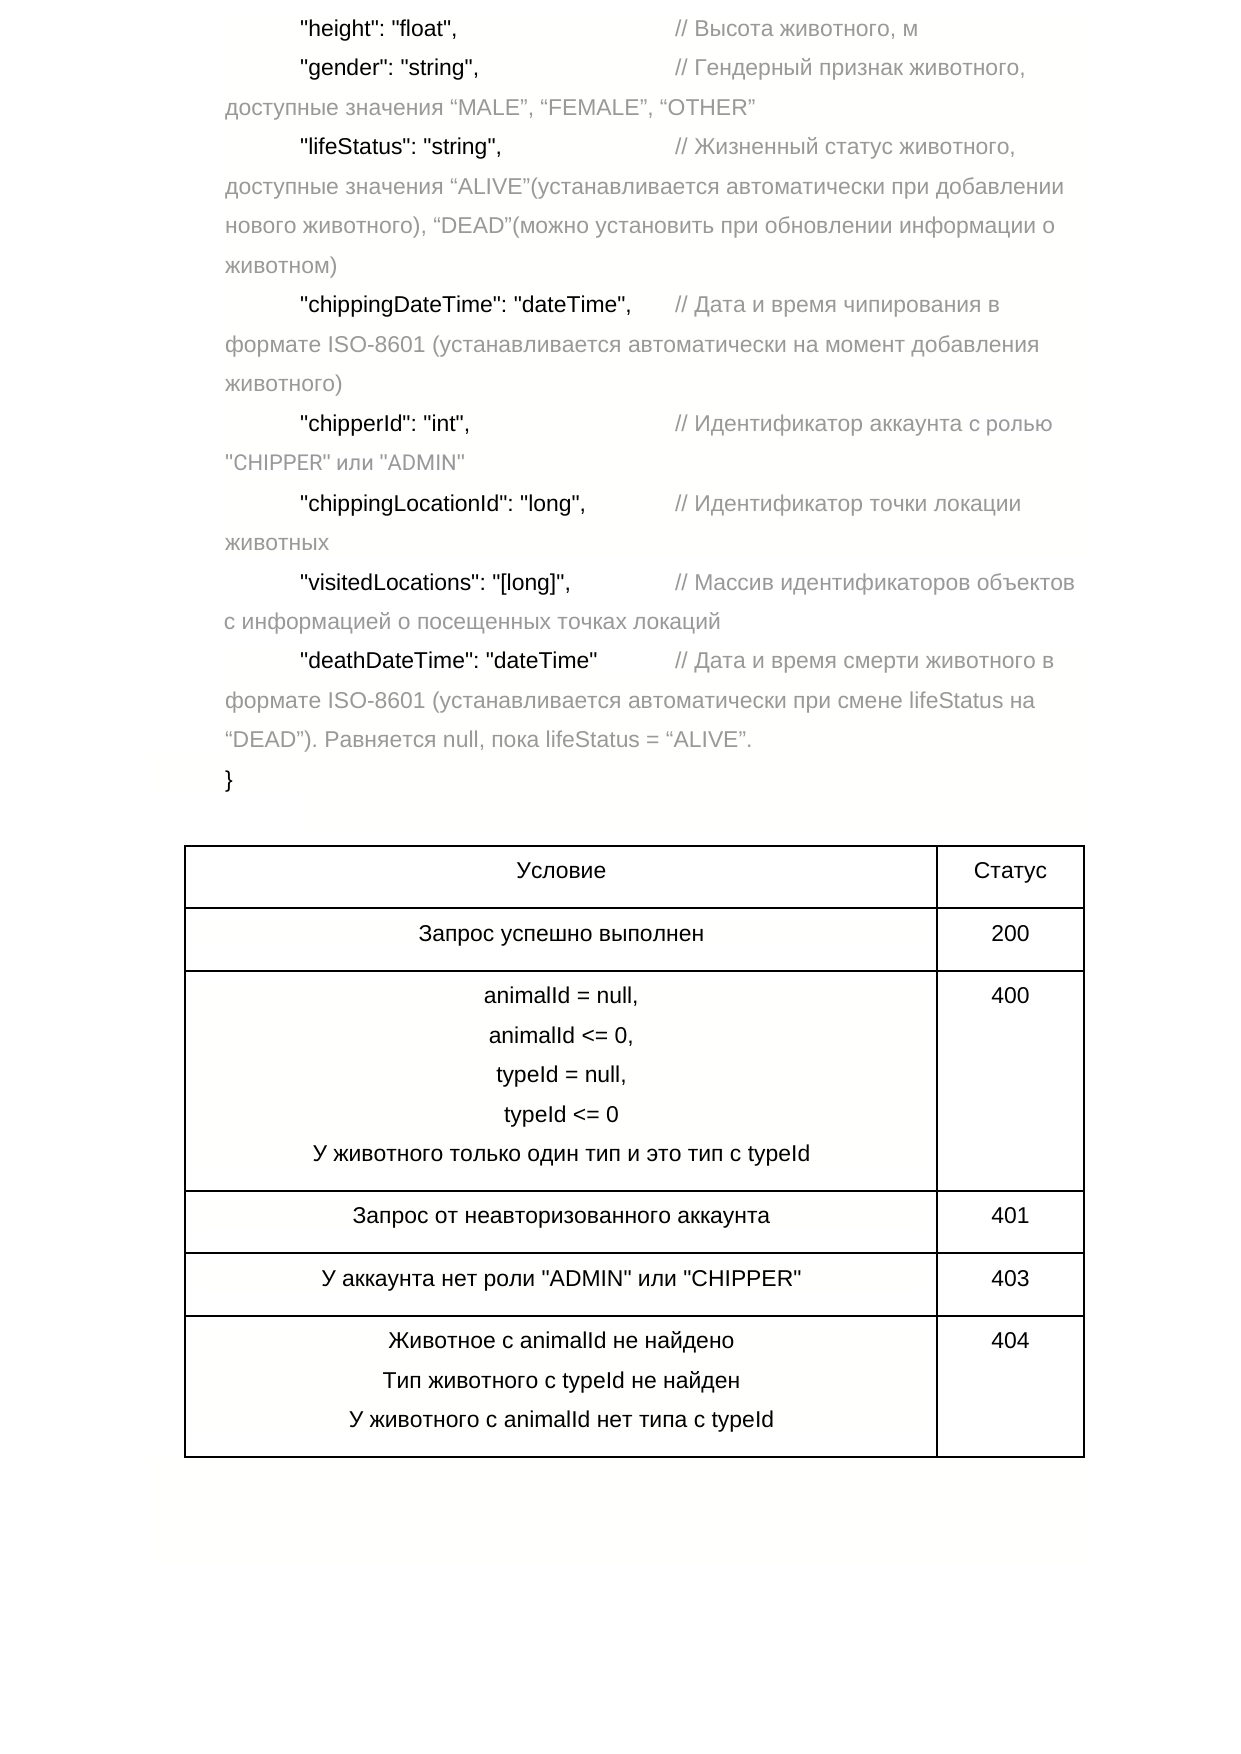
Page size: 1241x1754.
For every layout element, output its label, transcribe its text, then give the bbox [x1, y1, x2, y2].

table_cell 400 [938, 972, 1083, 1190]
table_cell Животное с animalId не найдено Тип животного с typeId не найден У животного с animalId нет типа с typeId [186, 1317, 936, 1456]
table_cell Запрос успешно выполнен [186, 909, 936, 969]
table_cell Запрос от неавторизованного аккаунта [186, 1192, 936, 1252]
text "lifeStatus": "string", // Жизненный статус животного, доступные значения “ALIVE”(устанавливается автоматически при добавлении нового животного), “DEAD”(можно установить при обновлении информации о животном) [225, 133, 1090, 278]
text "chippingLocationId": "long", // Идентификатор точки локации животных [225, 489, 1090, 555]
table_cell 403 [938, 1254, 1083, 1315]
text "deathDateTime": "dateTime" // Дата и время смерти животного в формате ISO-8601 (устанавливается автоматически при смене lifeStatus на “DEAD”). Равняется null, пока lifeStatus = “ALIVE”. [225, 647, 1090, 753]
text "gender": "string", // Гендерный признак животного, доступные значения “MALE”, “FEMALE”, “OTHER” [225, 54, 1090, 120]
table_cell 401 [938, 1192, 1083, 1252]
table_cell У аккаунта нет роли "ADMIN" или "CHIPPER" [186, 1254, 936, 1315]
table_cell 200 [938, 909, 1083, 969]
text } [150, 766, 1090, 792]
text "visitedLocations": "[long]", // Массив идентификаторов объектов с информацией о посещенных точках локаций [224, 568, 1090, 634]
table_header Статус [938, 847, 1083, 907]
text "height": "float", // Высота животного, м [225, 15, 1090, 41]
text "chippingDateTime": "dateTime", // Дата и время чипирования в формате ISO-8601 (устанавливается автоматически на момент добавления животного) [225, 291, 1090, 396]
table_header Условие [186, 847, 936, 907]
table_cell animalId = null, animalId <= 0, typeId = null, typeId <= 0 У животного только один тип и это тип с typeId [186, 972, 936, 1190]
table_cell 404 [938, 1317, 1083, 1456]
text "chipperId": "int", // Идентификатор аккаунта с ролью "CHIPPER" или "ADMIN" [225, 409, 1090, 476]
